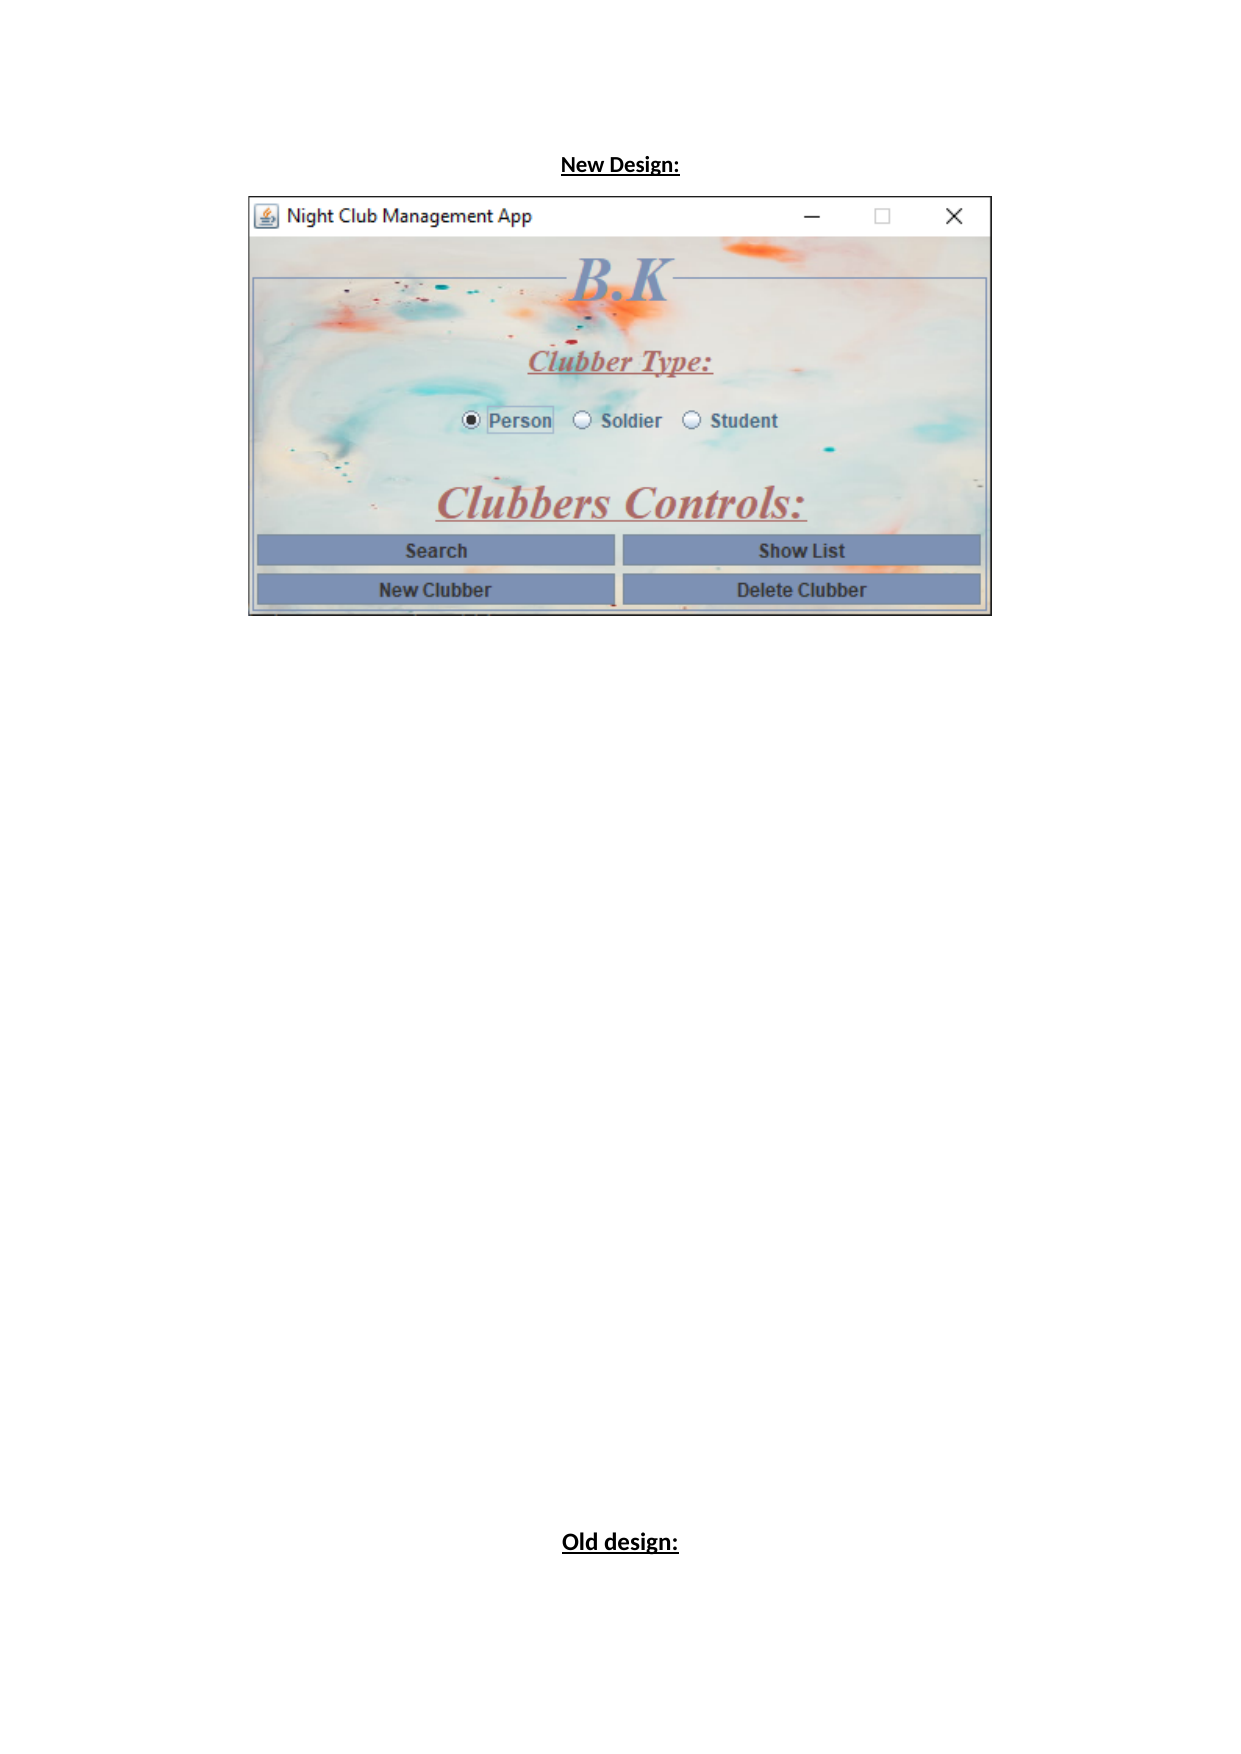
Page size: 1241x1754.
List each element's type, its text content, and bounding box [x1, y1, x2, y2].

text New Design: [150, 150, 1090, 178]
text Old design: [150, 1526, 1090, 1557]
picture [248, 196, 992, 616]
